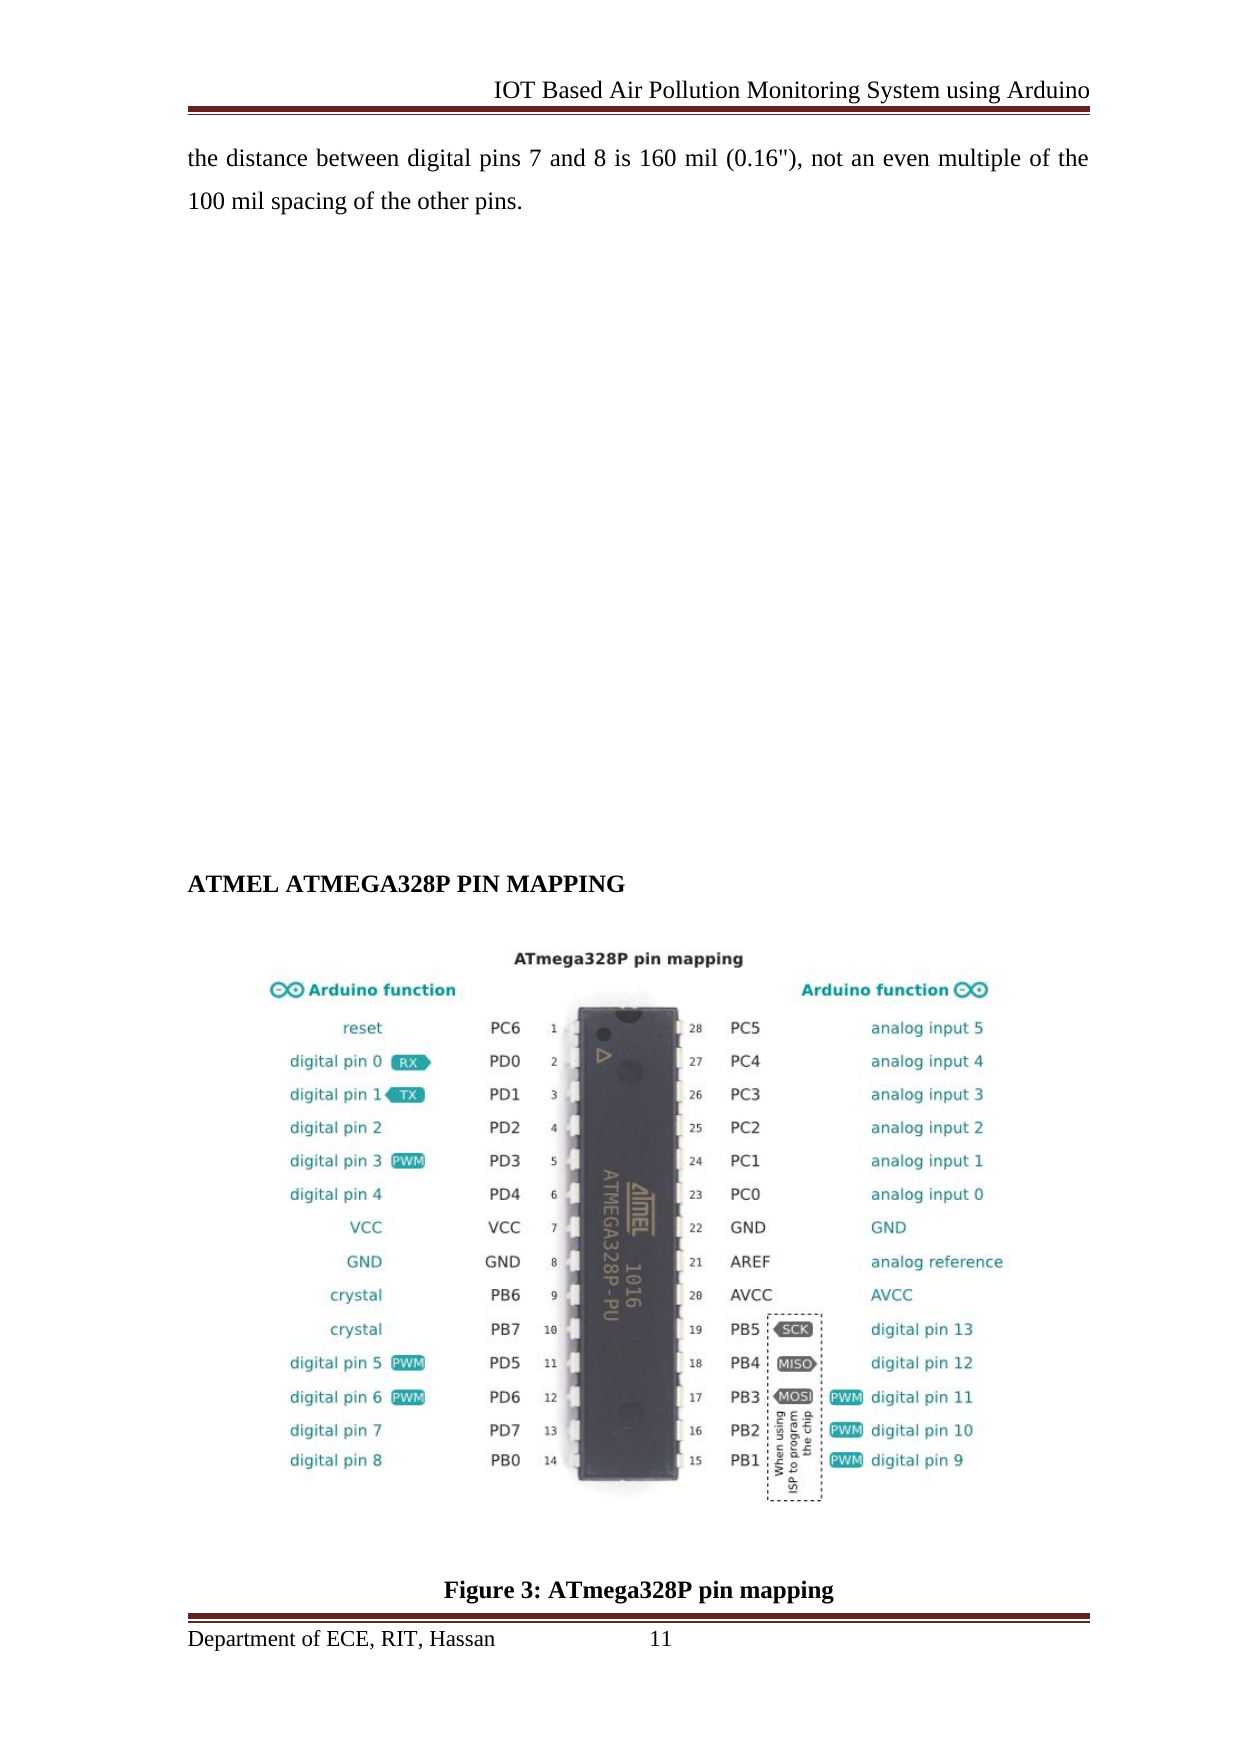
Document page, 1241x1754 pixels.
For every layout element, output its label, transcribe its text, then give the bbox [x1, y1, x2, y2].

picture [252, 933, 1026, 1537]
text Figure 3: ATmega328P pin mapping [187, 1575, 1090, 1604]
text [187, 143, 1090, 215]
text ATMEL ATMEGA328P PIN MAPPING [187, 869, 1090, 898]
